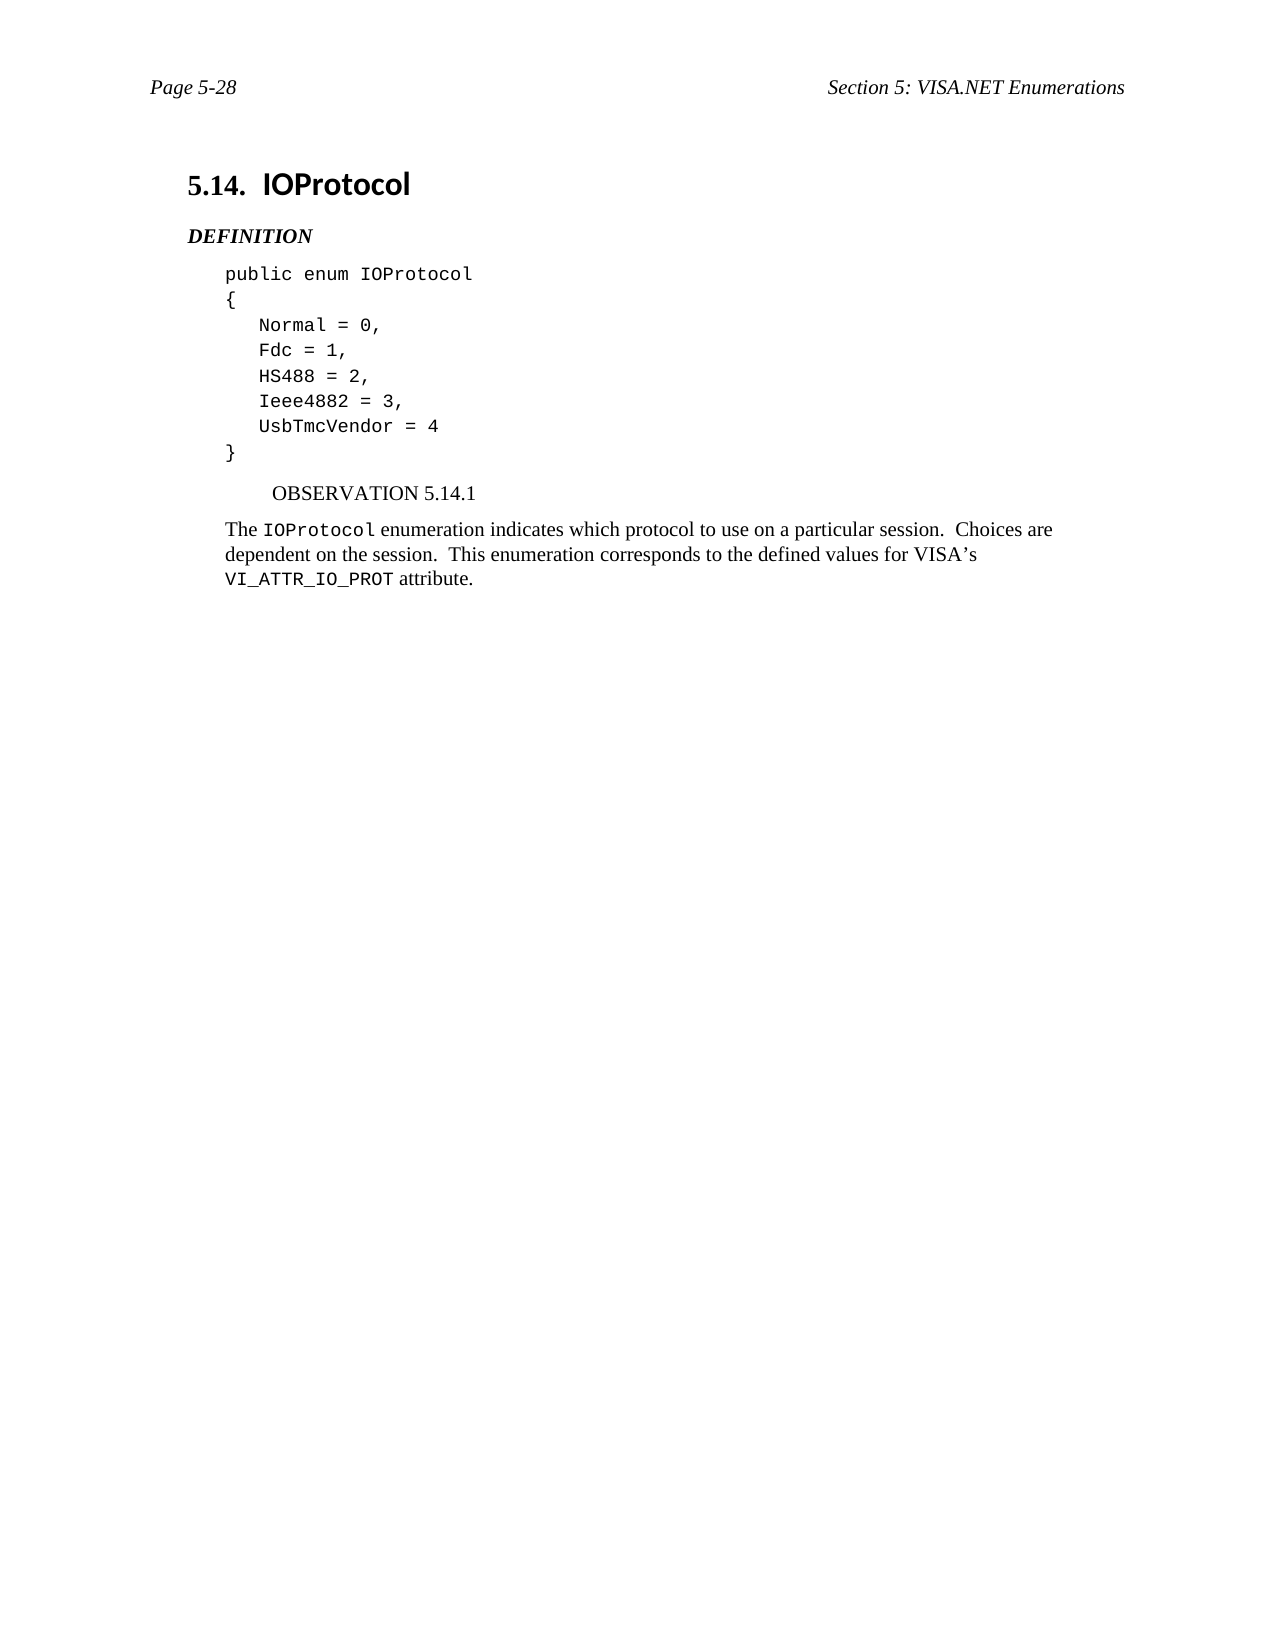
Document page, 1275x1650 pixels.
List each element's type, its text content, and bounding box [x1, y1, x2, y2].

text The IOProtocol enumeration indicates which protocol to use on a particular session. Choices are dependent on the session. This enumeration corresponds to the defined values for VISA’s VI_ATTR_IO_PROT attribute. [225, 517, 1125, 591]
subtitle Definition [187, 224, 1125, 248]
subtitle IOProtocol [187, 162, 1125, 203]
table_header public enum IOProtocol { Normal = 0, Fdc = 1, HS488 = 2, Ieee4882 = 3, UsbTmcVendor = 4 } [214, 261, 1136, 468]
